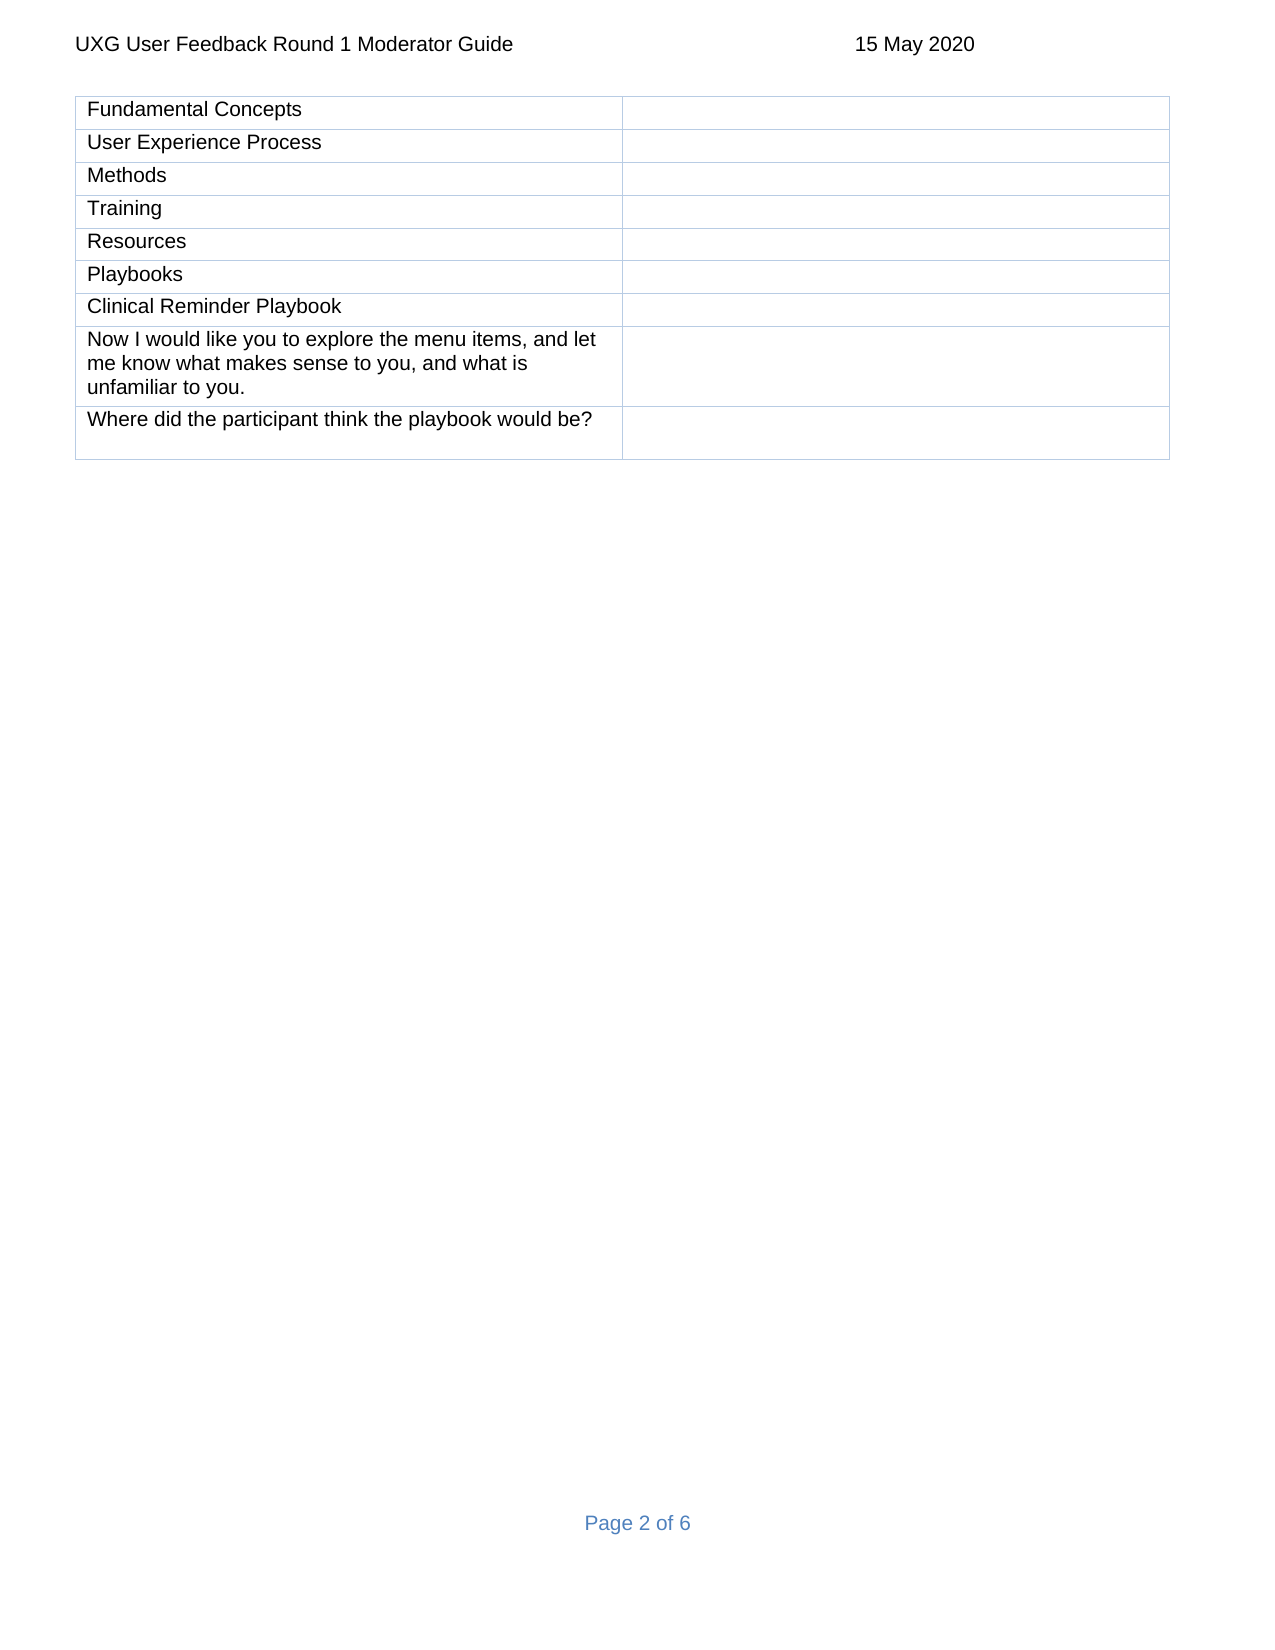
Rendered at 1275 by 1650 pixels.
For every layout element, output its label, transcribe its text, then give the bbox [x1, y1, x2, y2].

table_cell User Experience Process [76, 130, 622, 162]
table_cell [623, 294, 1169, 326]
table_cell [623, 163, 1169, 195]
table_cell Now I would like you to explore the menu items, and let me know what makes sense to you, and what is unfamiliar to you. [76, 327, 622, 406]
table_cell Where did the participant think the playbook would be? [76, 407, 622, 459]
table_cell [623, 327, 1169, 406]
table_cell Clinical Reminder Playbook [76, 294, 622, 326]
table_cell Training [76, 196, 622, 227]
table_cell [623, 229, 1169, 260]
table_cell Methods [76, 163, 622, 195]
table_cell [623, 407, 1169, 459]
table_cell [623, 261, 1169, 293]
table_cell [623, 196, 1169, 227]
table_cell Resources [76, 229, 622, 260]
table_cell Playbooks [76, 261, 622, 293]
table_cell Fundamental Concepts [76, 97, 622, 129]
table_cell [623, 97, 1169, 129]
table_cell [623, 130, 1169, 162]
